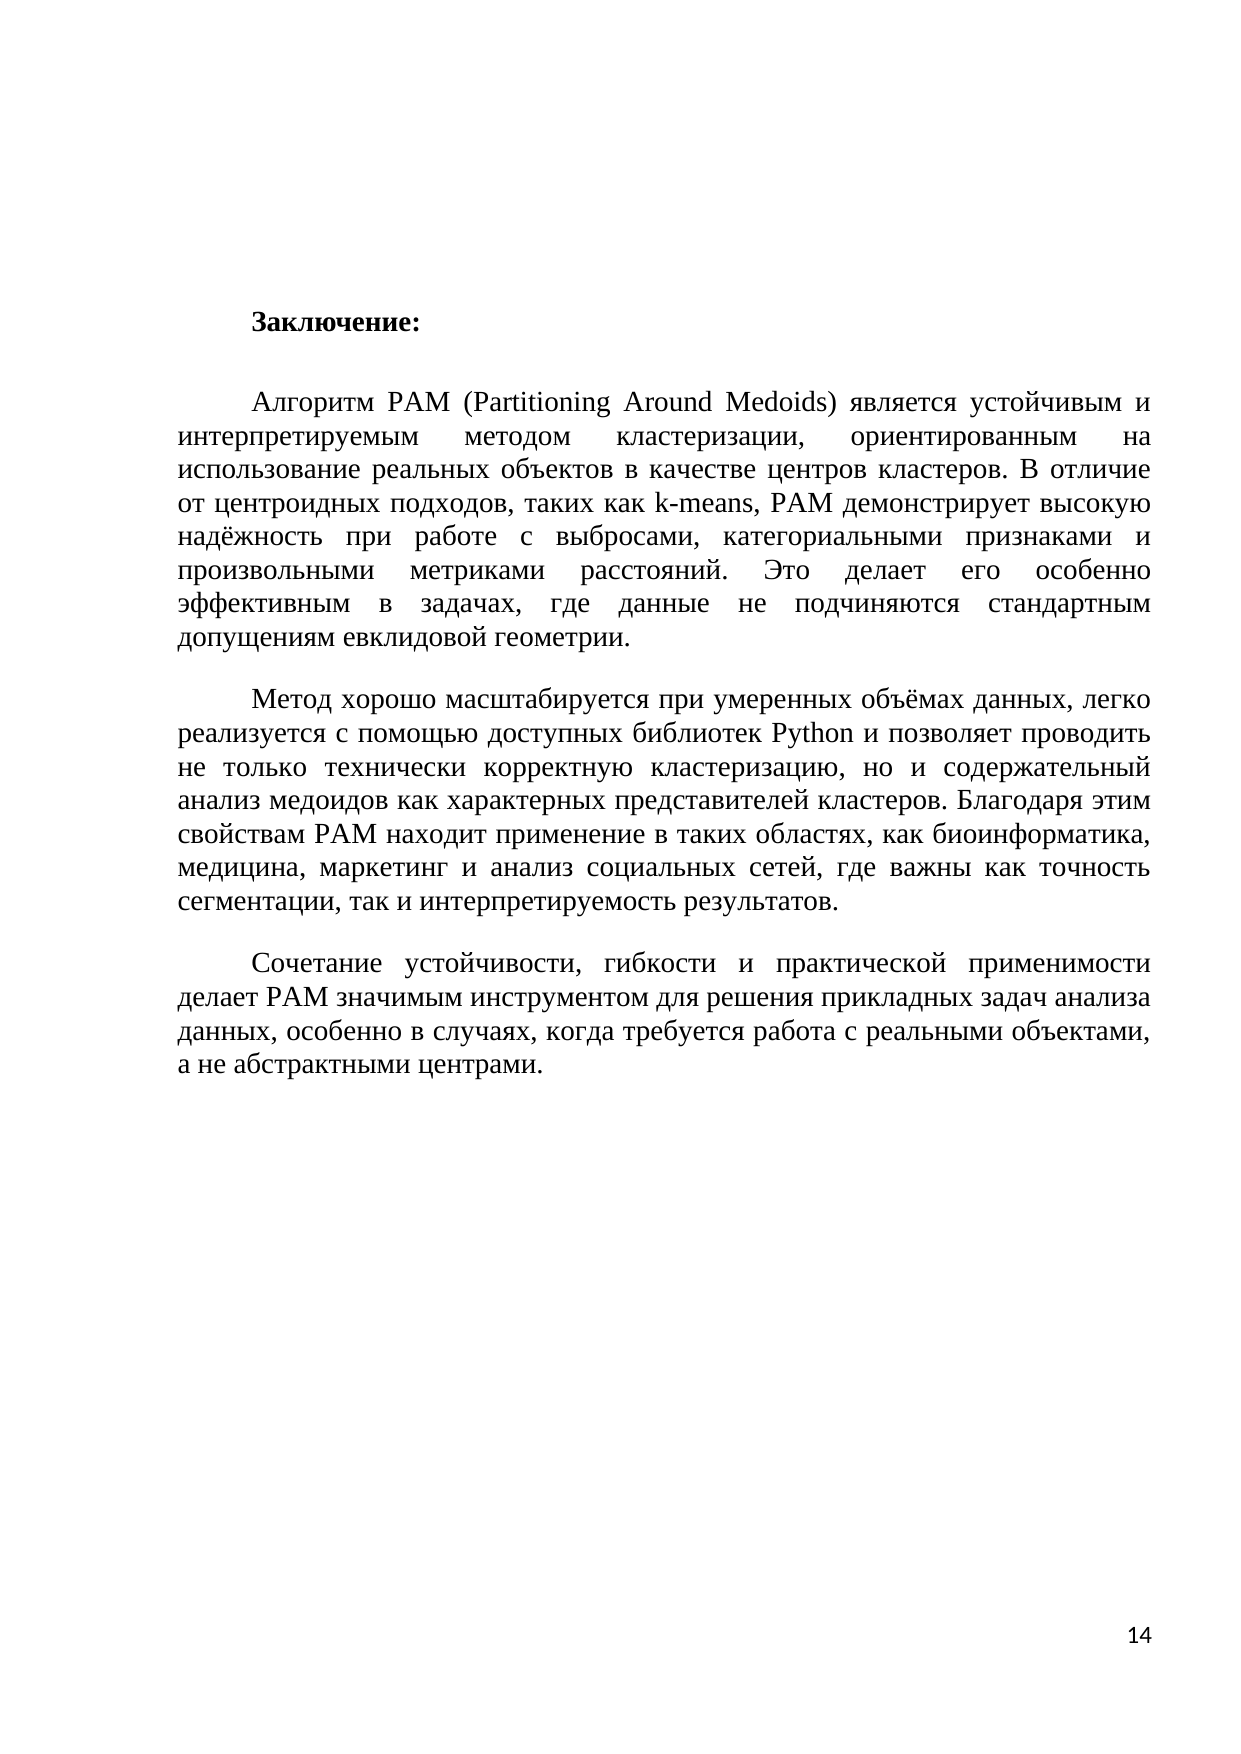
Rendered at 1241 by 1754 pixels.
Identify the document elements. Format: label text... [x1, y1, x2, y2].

text Сочетание устойчивости, гибкости и практической применимости делает PAM значимым инструментом для решения прикладных задач анализа данных, особенно в случаях, когда требуется работа с реальными объектами, а не абстрактными центрами. [177, 946, 1152, 1080]
text Метод хорошо масштабируется при умеренных объёмах данных, легко реализуется с помощью доступных библиотек Python и позволяет проводить не только технически корректную кластеризацию, но и содержательный анализ медоидов как характерных представителей кластеров. Благодаря этим свойствам PAM находит применение в таких областях, как биоинформатика, медицина, маркетинг и анализ социальных сетей, где важны как точность сегментации, так и интерпретируемость результатов. [177, 682, 1152, 916]
subtitle Заключение: [177, 304, 1152, 338]
text Алгоритм PAM (Partitioning Around Medoids) является устойчивым и интерпретируемым методом кластеризации, ориентированным на использование реальных объектов в качестве центров кластеров. В отличие от центроидных подходов, таких как k-means, PAM демонстрирует высокую надёжность при работе с выбросами, категориальными признаками и произвольными метриками расстояний. Это делает его особенно эффективным в задачах, где данные не подчиняются стандартным допущениям евклидовой геометрии. [177, 384, 1152, 652]
